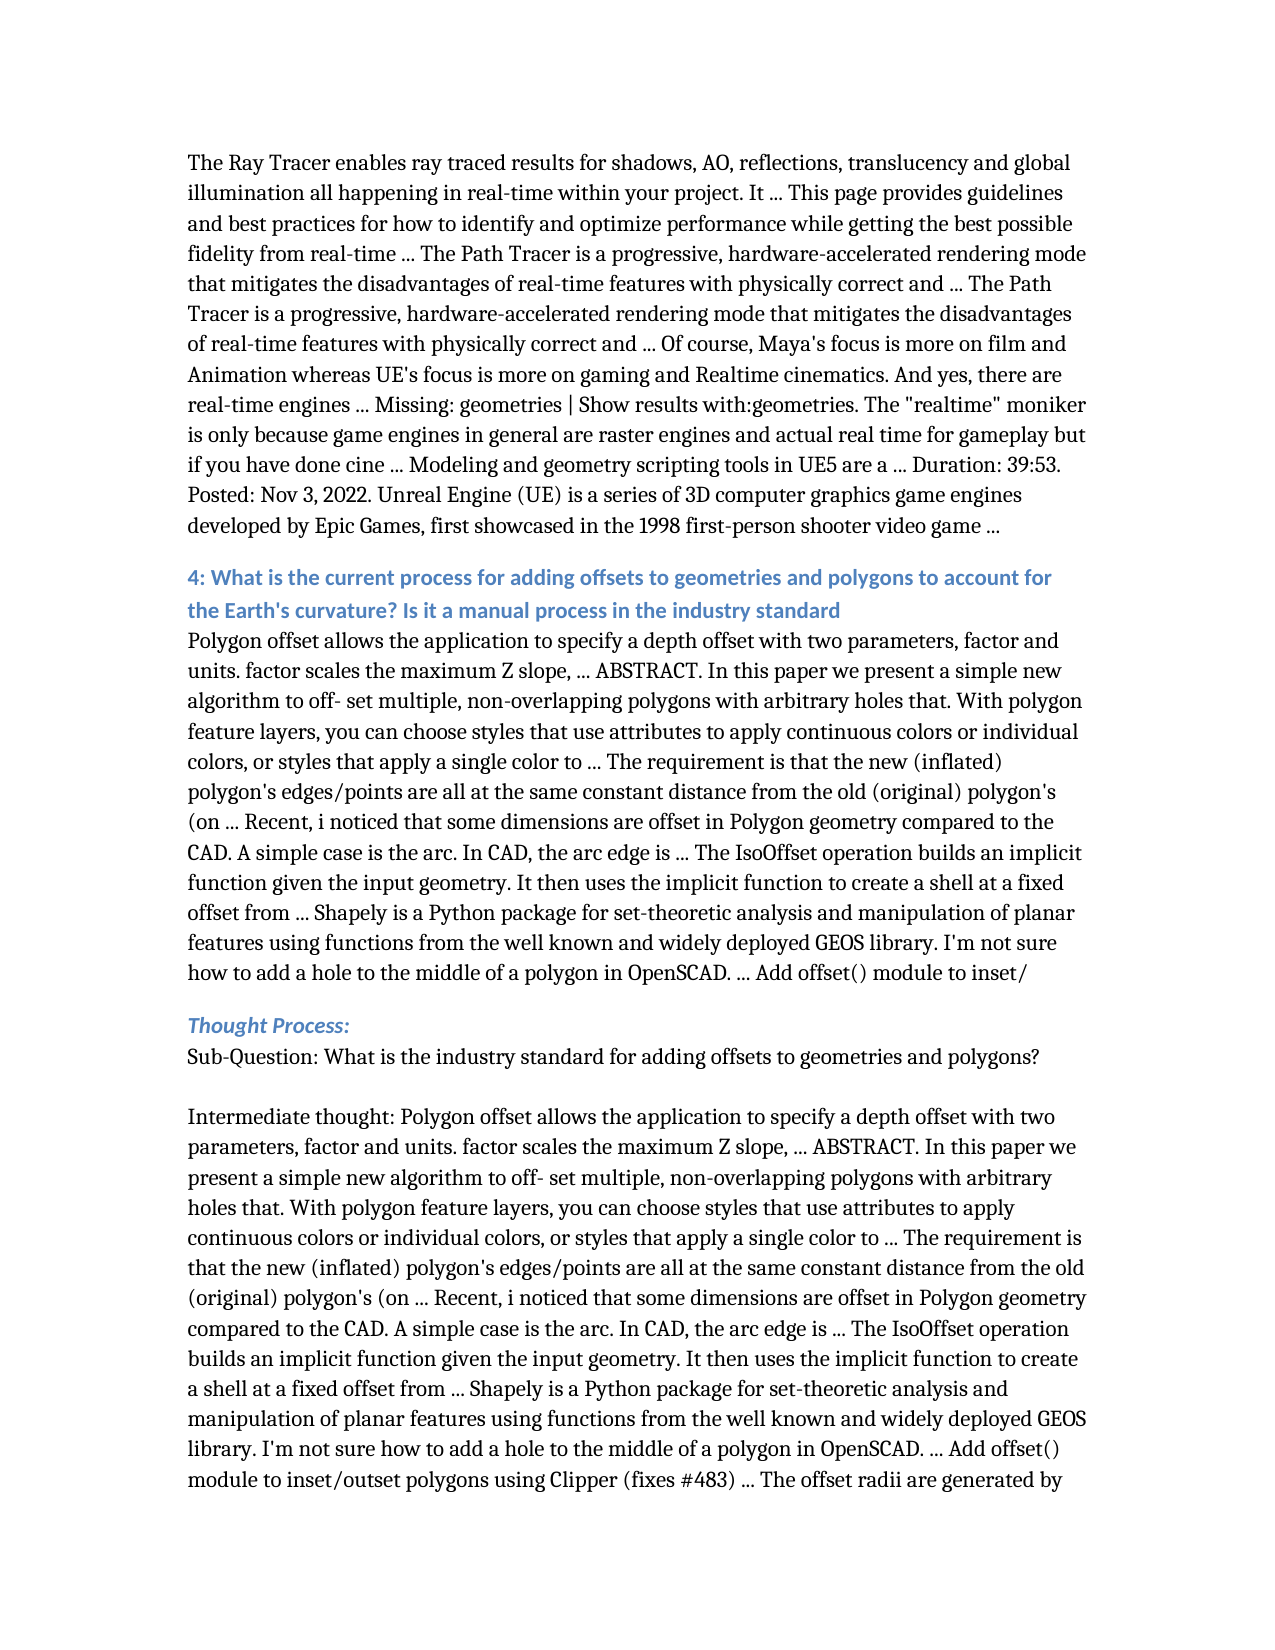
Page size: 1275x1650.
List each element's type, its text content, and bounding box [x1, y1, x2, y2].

subtitle Thought Process: [187, 1011, 1087, 1039]
subtitle 4: What is the current process for adding offsets to geometries and polygons to account for the Earth's curvature? Is it a manual process in the industry standard [187, 563, 1087, 624]
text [187, 1043, 1087, 1493]
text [187, 150, 1087, 539]
text Polygon offset allows the application to specify a depth offset with two parameters, factor and units. factor scales the maximum Z slope, ... ABSTRACT. In this paper we present a simple new algorithm to off- set multiple, non-overlapping polygons with arbitrary holes that. With polygon feature layers, you can choose styles that use attributes to apply continuous colors or individual colors, or styles that apply a single color to ... The requirement is that the new (inflated) polygon's edges/points are all at the same constant distance from the old (original) polygon's (on ... Recent, i noticed that some dimensions are offset in Polygon geometry compared to the CAD. A simple case is the arc. In CAD, the arc edge is ... The IsoOffset operation builds an implicit function given the input geometry. It then uses the implicit function to create a shell at a fixed offset from ... Shapely is a Python package for set-theoretic analysis and manipulation of planar features using functions from the well known and widely deployed GEOS library. I'm not sure how to add a hole to the middle of a polygon in OpenSCAD. ... Add offset() module to inset/ [187, 628, 1087, 987]
